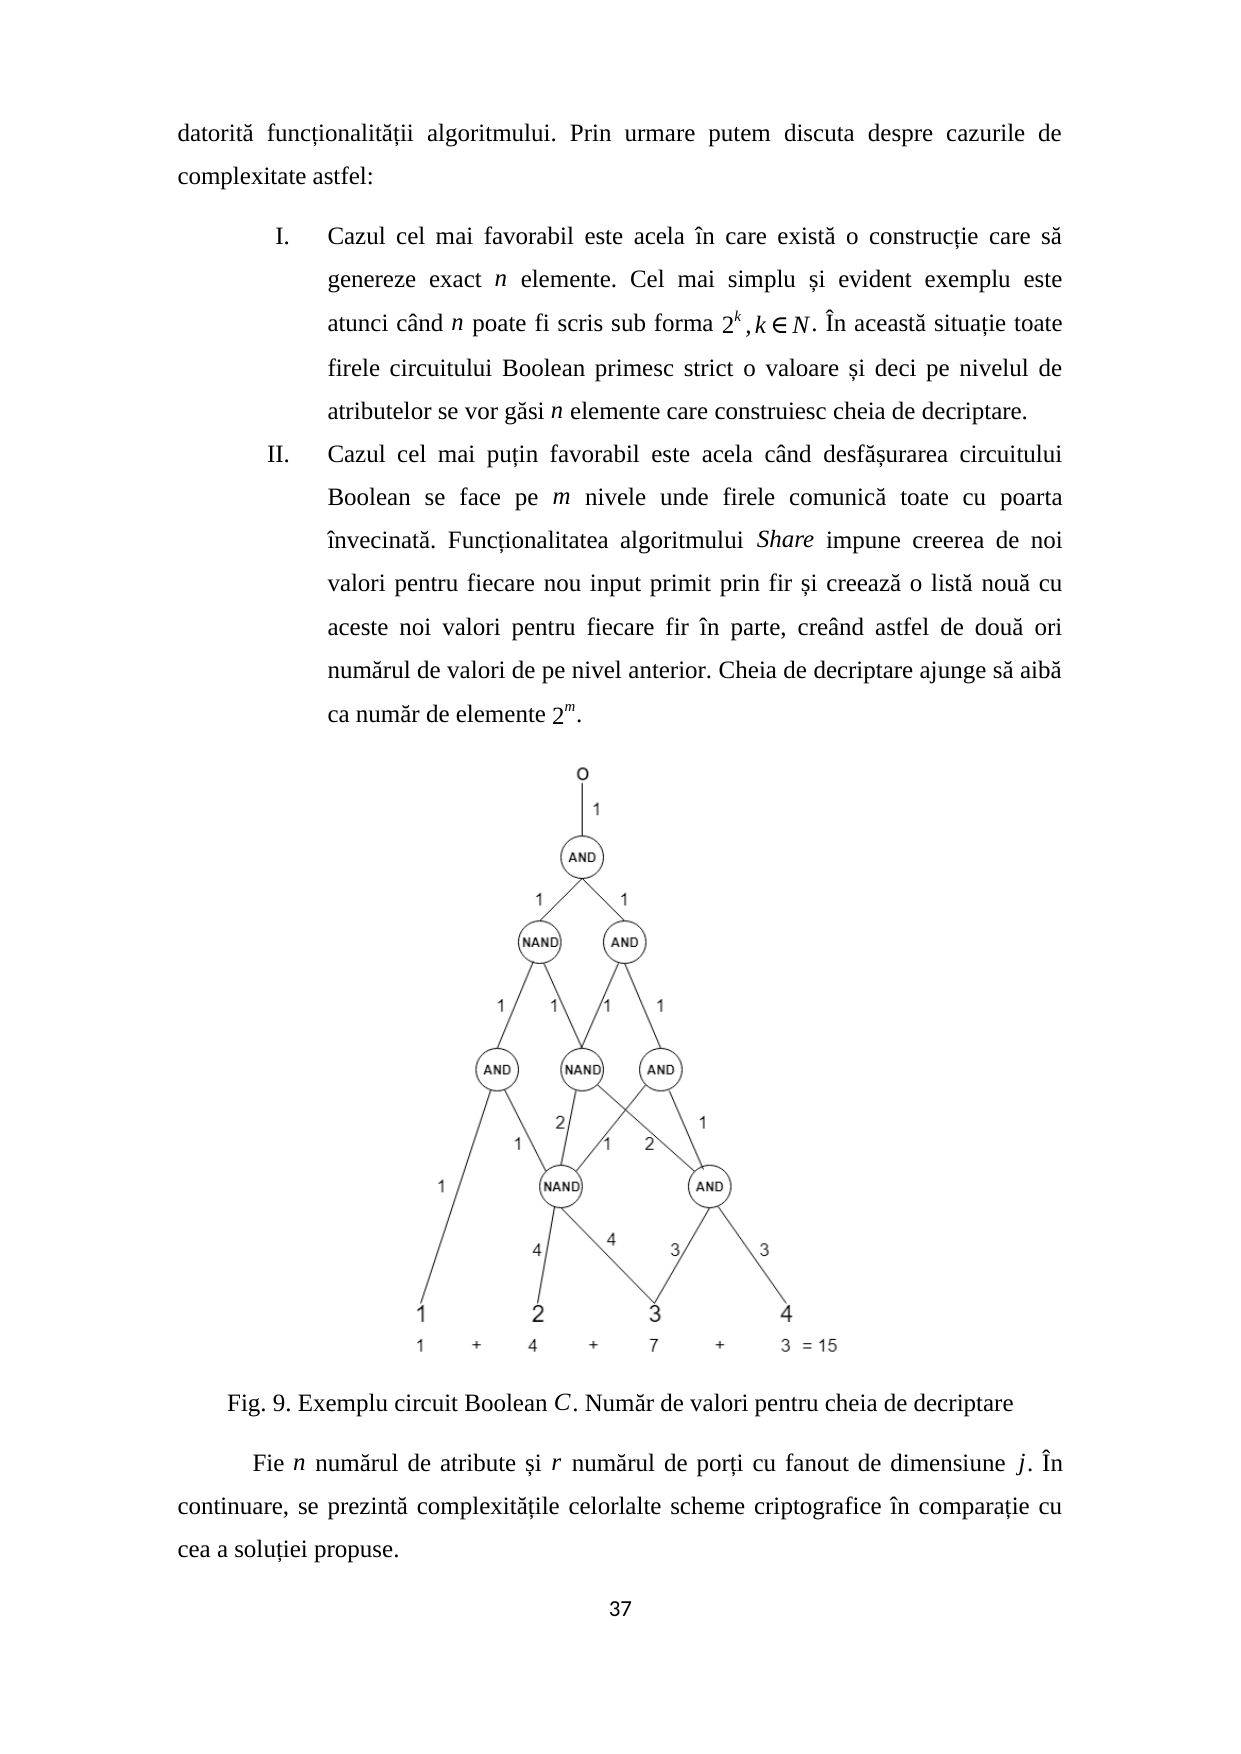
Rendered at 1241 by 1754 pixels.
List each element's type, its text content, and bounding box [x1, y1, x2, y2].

list Cazul cel mai puțin favorabil este acela când desfășurarea circuitului Boolean se face pe nivele unde firele comunică toate cu poarta învecinată. Funcționalitatea algoritmului impune creerea de noi valori pentru fiecare nou input primit prin fir și creează o listă nouă cu aceste noi valori pentru fiecare fir în parte, creând astfel de două ori numărul de valori de pe nivel anterior. Cheia de decriptare ajunge să aibă ca număr de elemente . [290, 439, 1063, 729]
text Fie numărul de atribute și numărul de porți cu fanout de dimensiune . În continuare, se prezintă complexitățile celorlalte scheme criptografice în comparație cu cea a soluției propuse. [177, 1448, 1063, 1563]
list Cazul cel mai favorabil este acela în care există o construcție care să genereze exact elemente. Cel mai simplu și evident exemplu este atunci când poate fi scris sub forma . În această situație toate firele circuitului Boolean primesc strict o valoare și deci pe nivelul de atributelor se vor găsi elemente care construiesc cheia de decriptare. [290, 221, 1063, 425]
picture [399, 760, 842, 1357]
text Fig. 9. Exemplu circuit Boolean . Număr de valori pentru cheia de decriptare [177, 1388, 1063, 1417]
